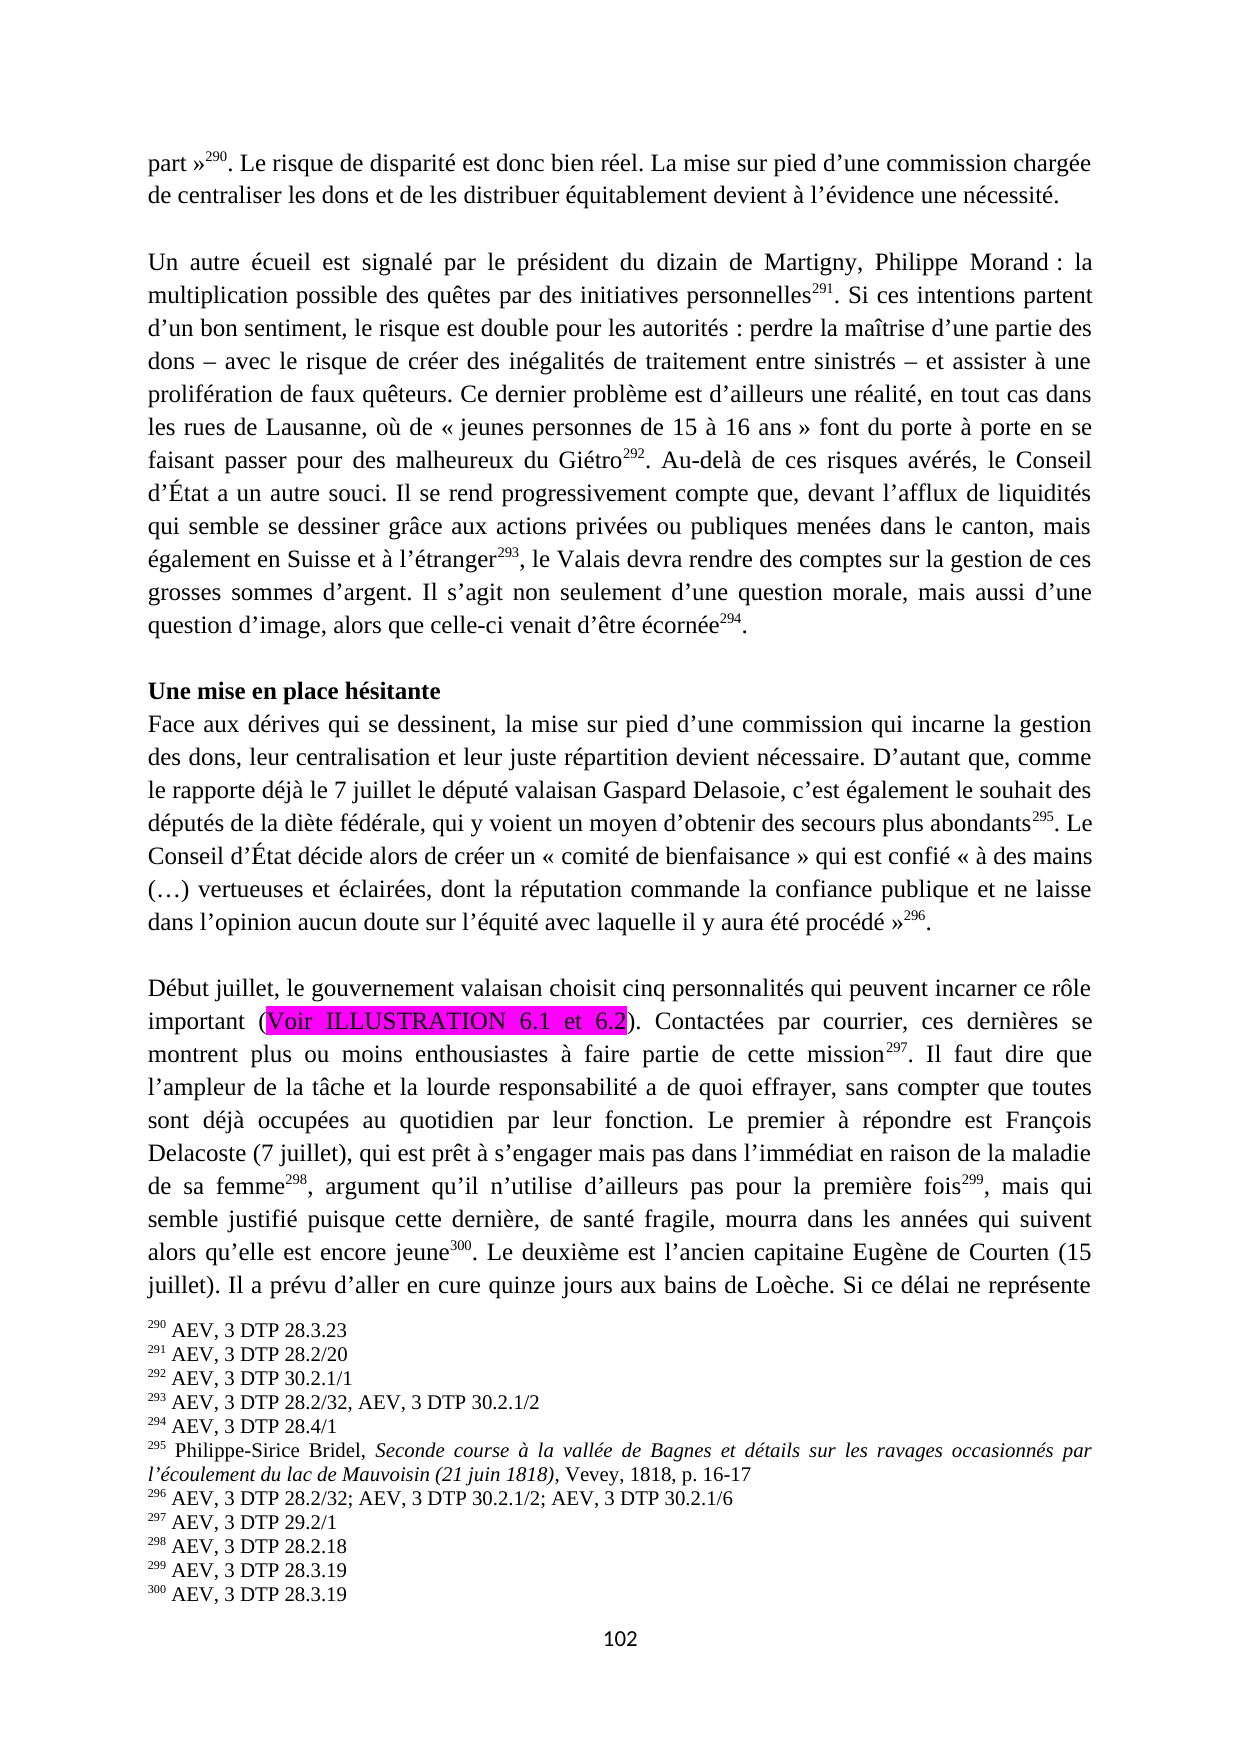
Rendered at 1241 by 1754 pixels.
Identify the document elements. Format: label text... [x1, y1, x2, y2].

text Une mise en place hésitante [148, 676, 1093, 705]
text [148, 973, 1093, 1299]
text Un autre écueil est signalé par le président du dizain de Martigny, Philippe Morand : la multiplication possible des quêtes par des initiatives personnelles. Si ces intentions partent d’un bon sentiment, le risque est double pour les autorités : perdre la maîtrise d’une partie des dons – avec le risque de créer des inégalités de traitement entre sinistrés – et assister à une prolifération de faux quêteurs. Ce dernier problème est d’ailleurs une réalité, en tout cas dans les rues de Lausanne, où de « jeunes personnes de 15 à 16 ans » font du porte à porte en se faisant passer pour des malheureux du Giétro. Au-delà de ces risques avérés, le Conseil d’État a un autre souci. Il se rend progressivement compte que, devant l’afflux de liquidités qui semble se dessiner grâce aux actions privées ou publiques menées dans le canton, mais également en Suisse et à l’étranger, le Valais devra rendre des comptes sur la gestion de ces grosses sommes d’argent. Il s’agit non seulement d’une question morale, mais aussi d’une question d’image, alors que celle-ci venait d’être écornée. [148, 247, 1093, 639]
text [148, 148, 1093, 209]
text Face aux dérives qui se dessinent, la mise sur pied d’une commission qui incarne la gestion des dons, leur centralisation et leur juste répartition devient nécessaire. D’autant que, comme le rapporte déjà le 7 juillet le député valaisan Gaspard Delasoie, c’est également le souhait des députés de la diète fédérale, qui y voient un moyen d’obtenir des secours plus abondants. Le Conseil d’État décide alors de créer un « comité de bienfaisance » qui est confié « à des mains (…) vertueuses et éclairées, dont la réputation commande la confiance publique et ne laisse dans l’opinion aucun doute sur l’équité avec laquelle il y aura été procédé ». [148, 709, 1093, 936]
